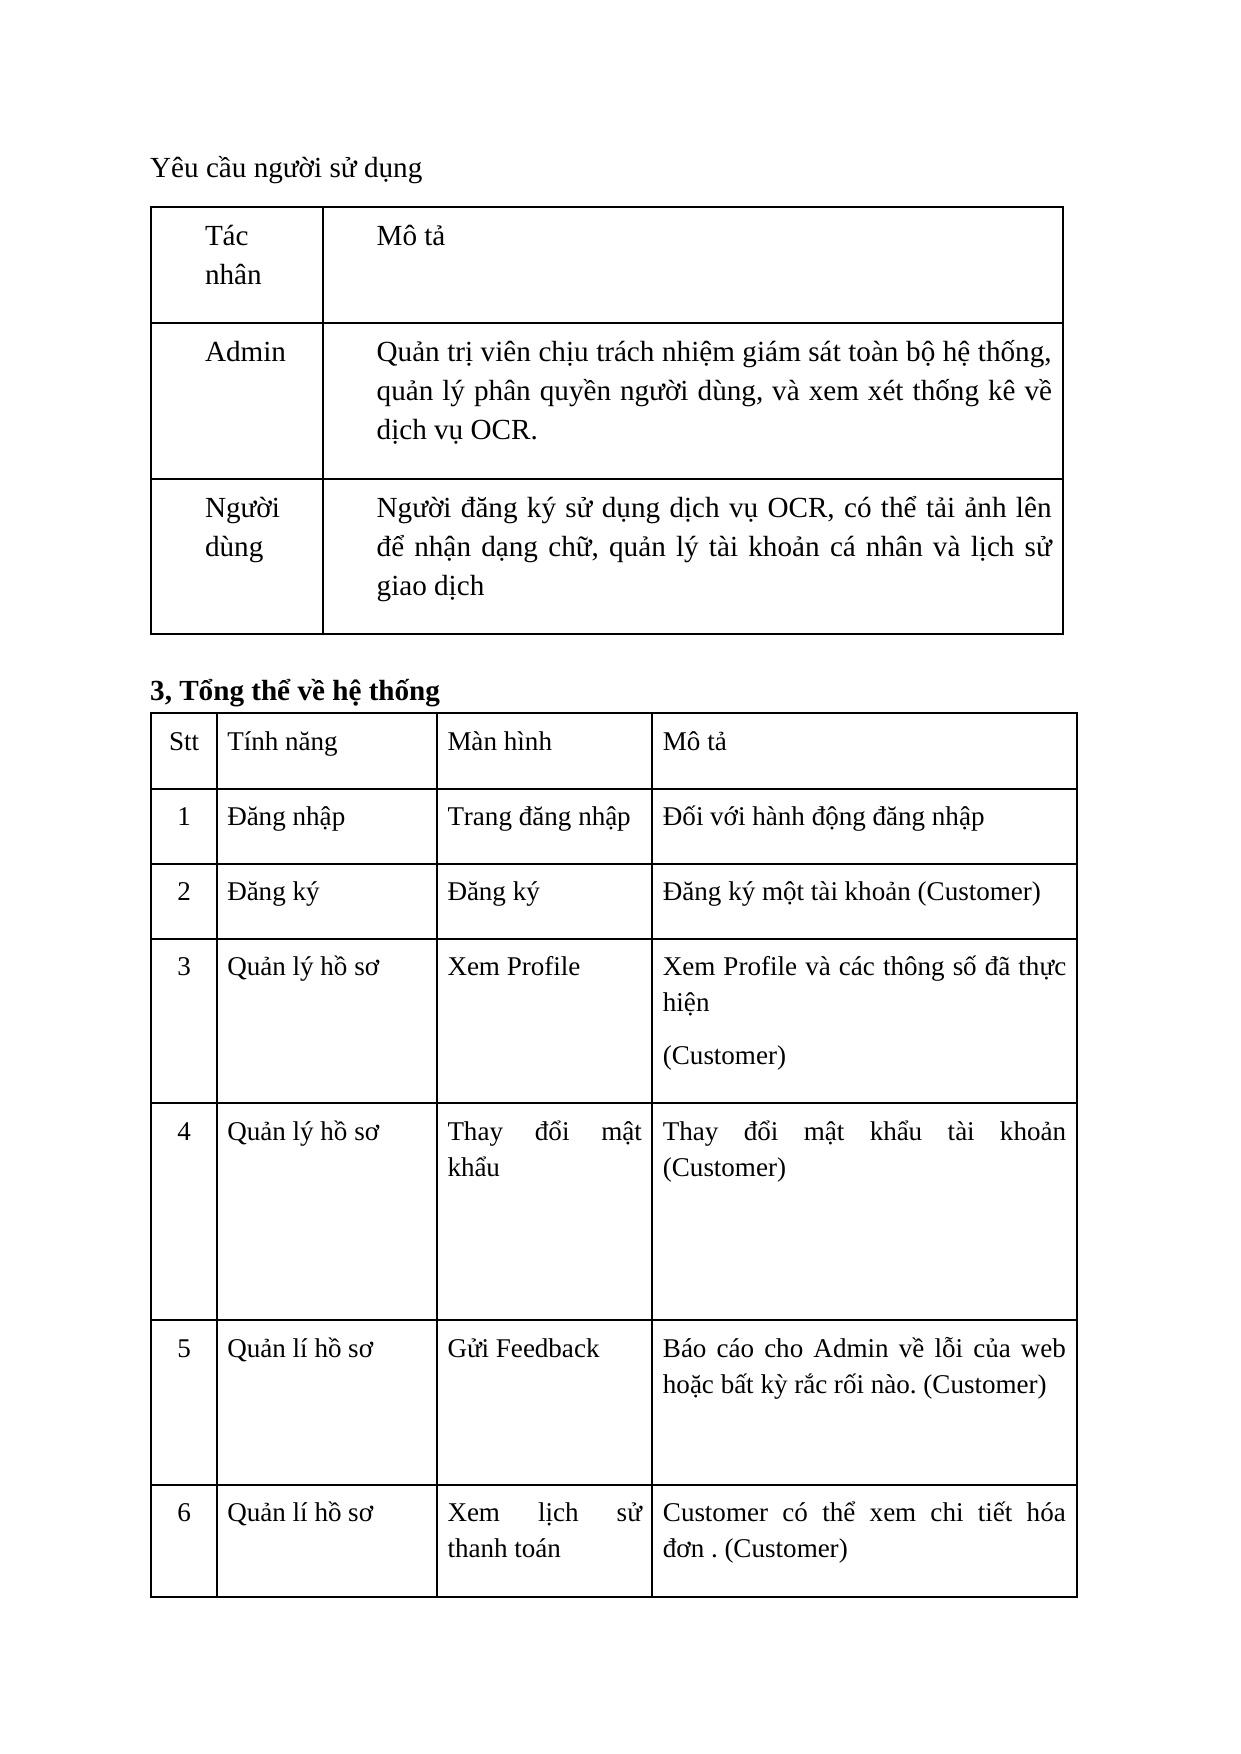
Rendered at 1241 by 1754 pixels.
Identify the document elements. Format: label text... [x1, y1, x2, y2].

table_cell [653, 1486, 1076, 1596]
text Yêu cầu người sử dụng [150, 150, 1090, 183]
table_cell Đăng ký [438, 865, 651, 938]
table_cell Thay đổi mật khẩu tài khoản (Customer) [653, 1104, 1076, 1319]
table_cell Đăng ký [218, 865, 436, 938]
table_header Mô tả [324, 208, 1062, 322]
table_cell Thay đổi mật khẩu [438, 1104, 651, 1319]
table_cell Gửi Feedback [438, 1321, 651, 1483]
table_cell Quản lí hồ sơ [218, 1321, 436, 1483]
table_header Mô tả [653, 714, 1076, 787]
subtitle 3, Tổng thể về hệ thống [150, 673, 1090, 707]
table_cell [438, 1486, 651, 1596]
table_cell Báo cáo cho Admin về lỗi của web hoặc bất kỳ rắc rối nào. (Customer) [653, 1321, 1076, 1483]
table_cell Đối với hành động đăng nhập [653, 790, 1076, 863]
table_cell Đăng ký một tài khoản (Customer) [653, 865, 1076, 938]
table_cell 4 [152, 1104, 216, 1319]
table_cell 5 [152, 1321, 216, 1483]
table_cell Quản lý hồ sơ [218, 1104, 436, 1319]
table_header Stt [152, 714, 216, 787]
table_cell Quản trị viên chịu trách nhiệm giám sát toàn bộ hệ thống, quản lý phân quyền người dùng, và xem xét thống kê về dịch vụ OCR. [324, 324, 1062, 477]
table_cell Admin [152, 324, 322, 477]
table_cell Quản lí hồ sơ [218, 1486, 436, 1596]
table_cell 2 [152, 865, 216, 938]
table_cell 1 [152, 790, 216, 863]
table_cell 3 [152, 940, 216, 1102]
table_header Tính năng [218, 714, 436, 787]
table_header Tác nhân [152, 208, 322, 322]
table_cell 6 [152, 1486, 216, 1596]
table_cell Xem Profile [438, 940, 651, 1102]
table_cell Đăng nhập [218, 790, 436, 863]
table_cell Xem Profile và các thông số đã thực hiện (Customer) [653, 940, 1076, 1102]
table_cell Trang đăng nhập [438, 790, 651, 863]
table_cell Người dùng [152, 480, 322, 633]
table_header Màn hình [438, 714, 651, 787]
table_cell Quản lý hồ sơ [218, 940, 436, 1102]
table_cell Người đăng ký sử dụng dịch vụ OCR, có thể tải ảnh lên để nhận dạng chữ, quản lý tài khoản cá nhân và lịch sử giao dịch [324, 480, 1062, 633]
